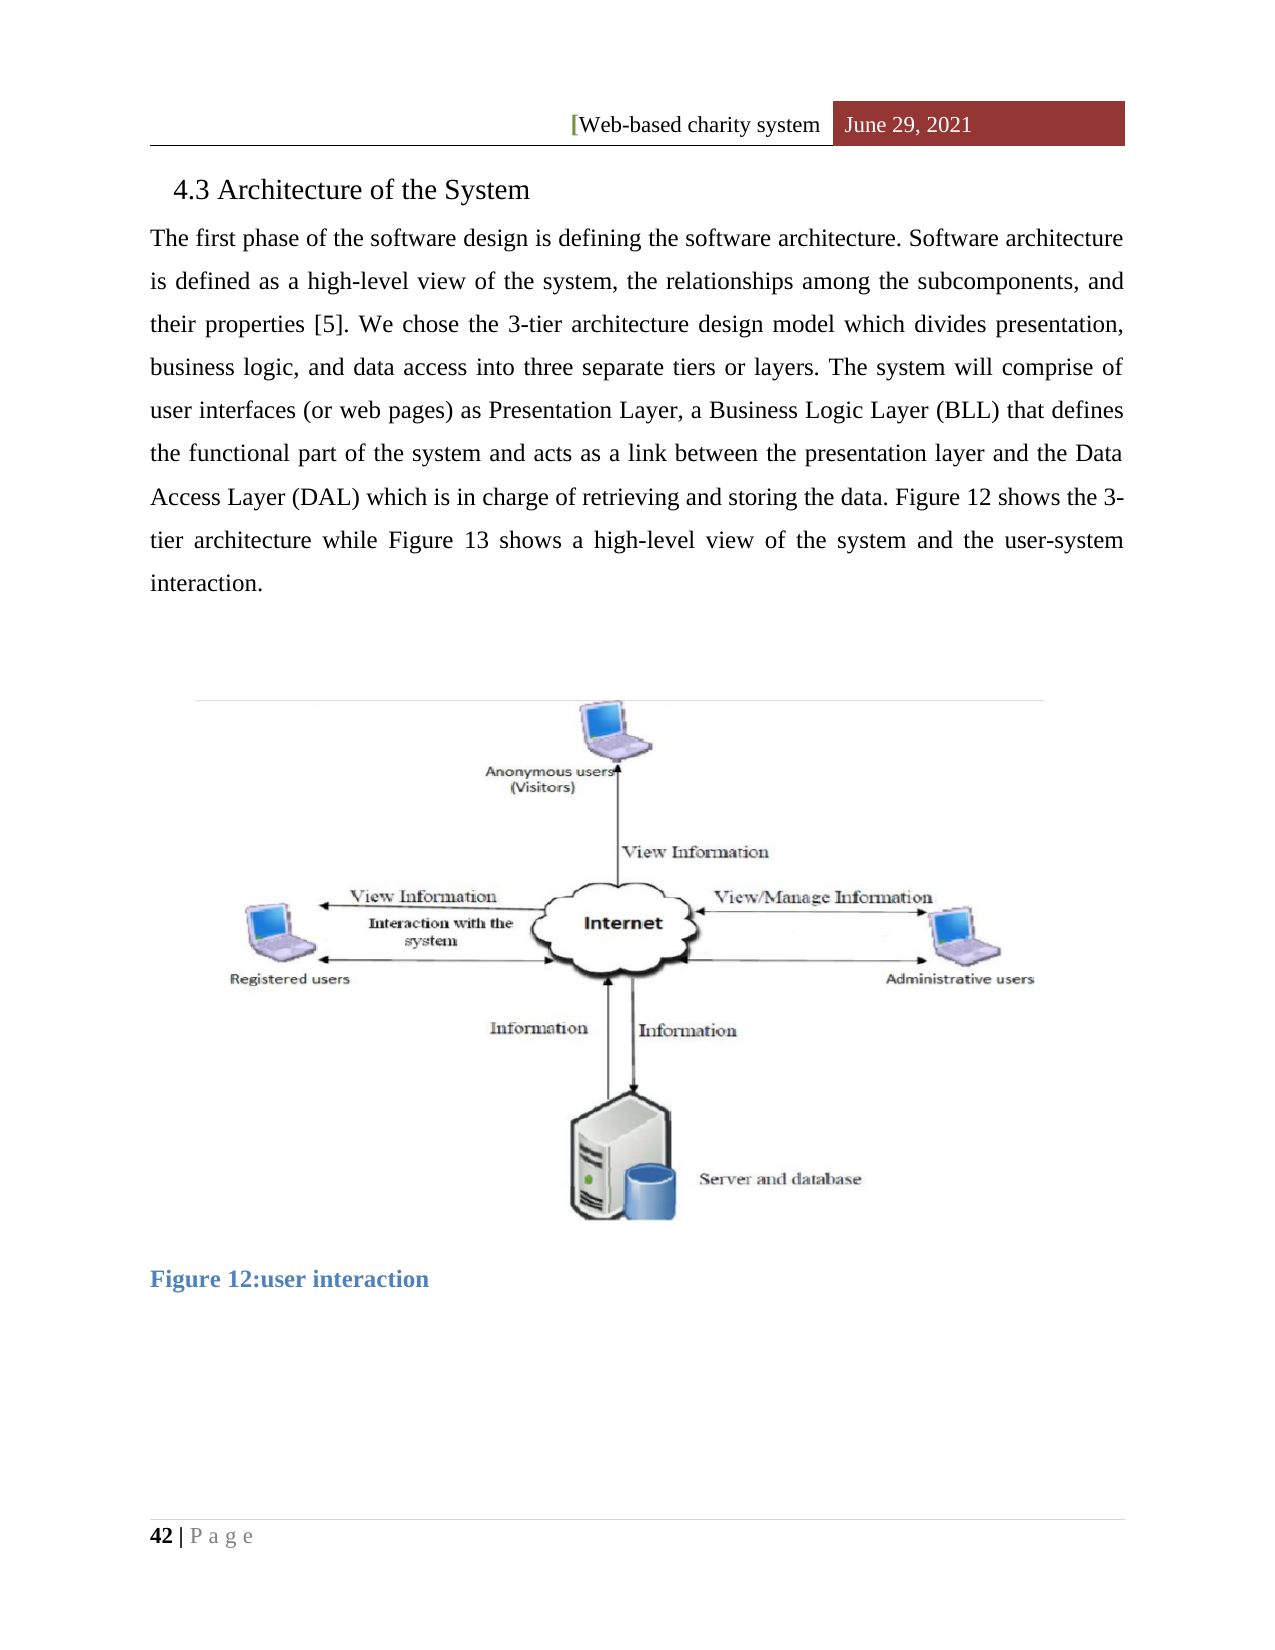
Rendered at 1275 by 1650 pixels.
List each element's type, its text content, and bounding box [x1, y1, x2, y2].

text The first phase of the software design is defining the software architecture. Software architecture is defined as a high-level view of the system, the relationships among the subcomponents, and their properties [5]. We chose the 3-tier architecture design model which divides presentation, business logic, and data access into three separate tiers or layers. The system will comprise of user interfaces (or web pages) as Presentation Layer, a Business Logic Layer (BLL) that defines the functional part of the system and acts as a link between the presentation layer and the Data Access Layer (DAL) which is in charge of retrieving and storing the data. Figure 12 shows the 3-tier architecture while Figure 13 shows a high-level view of the system and the user-system interaction. [150, 223, 1125, 597]
text Figure 12:user interaction [150, 1264, 1125, 1293]
subtitle 4.3 Architecture of the System [173, 172, 1125, 206]
picture [150, 611, 1125, 1251]
